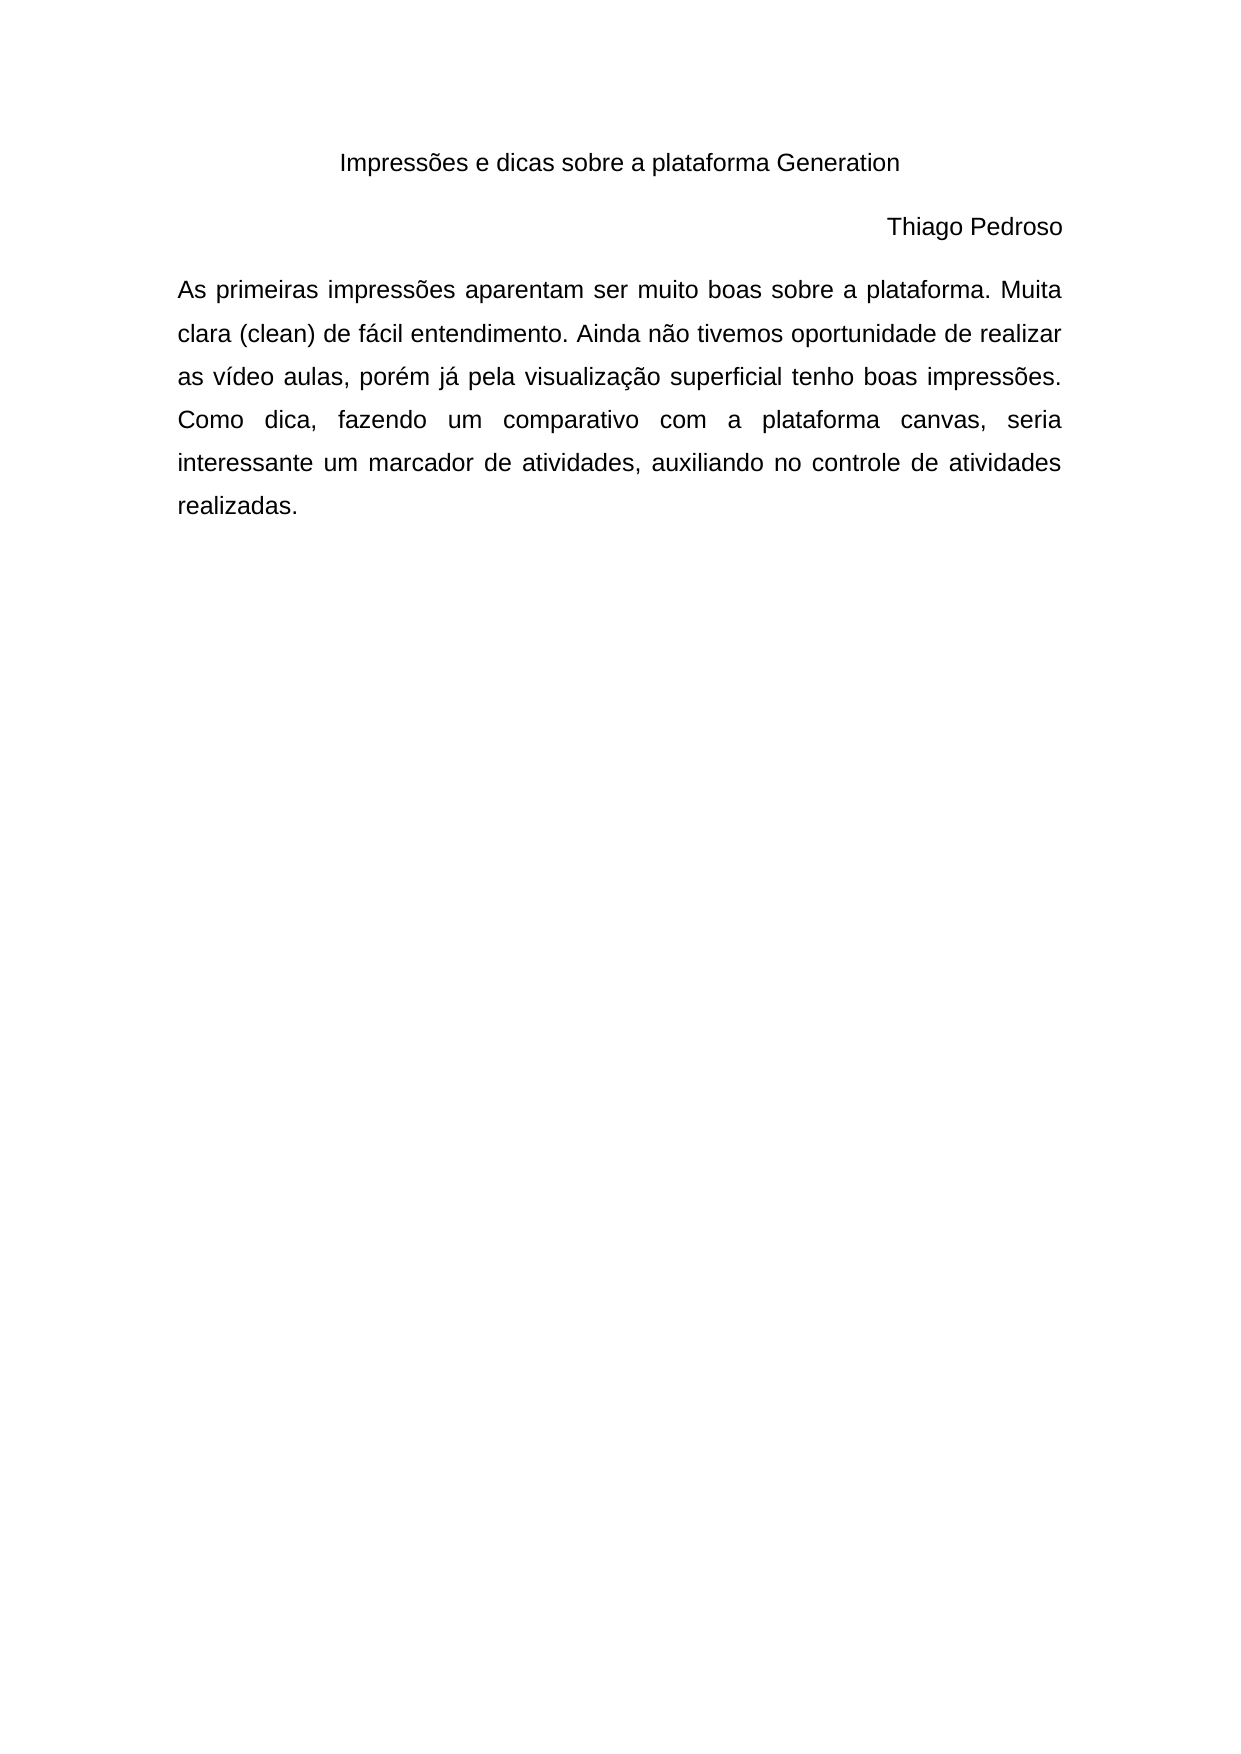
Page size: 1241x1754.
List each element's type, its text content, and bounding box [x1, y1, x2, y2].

text Thiago Pedroso [177, 212, 1063, 240]
text Impressões e dicas sobre a plataforma Generation [177, 148, 1063, 176]
text As primeiras impressões aparentam ser muito boas sobre a plataforma. Muita clara (clean) de fácil entendimento. Ainda não tivemos oportunidade de realizar as vídeo aulas, porém já pela visualização superficial tenho boas impressões. Como dica, fazendo um comparativo com a plataforma canvas, seria interessante um marcador de atividades, auxiliando no controle de atividades realizadas. [177, 276, 1063, 520]
